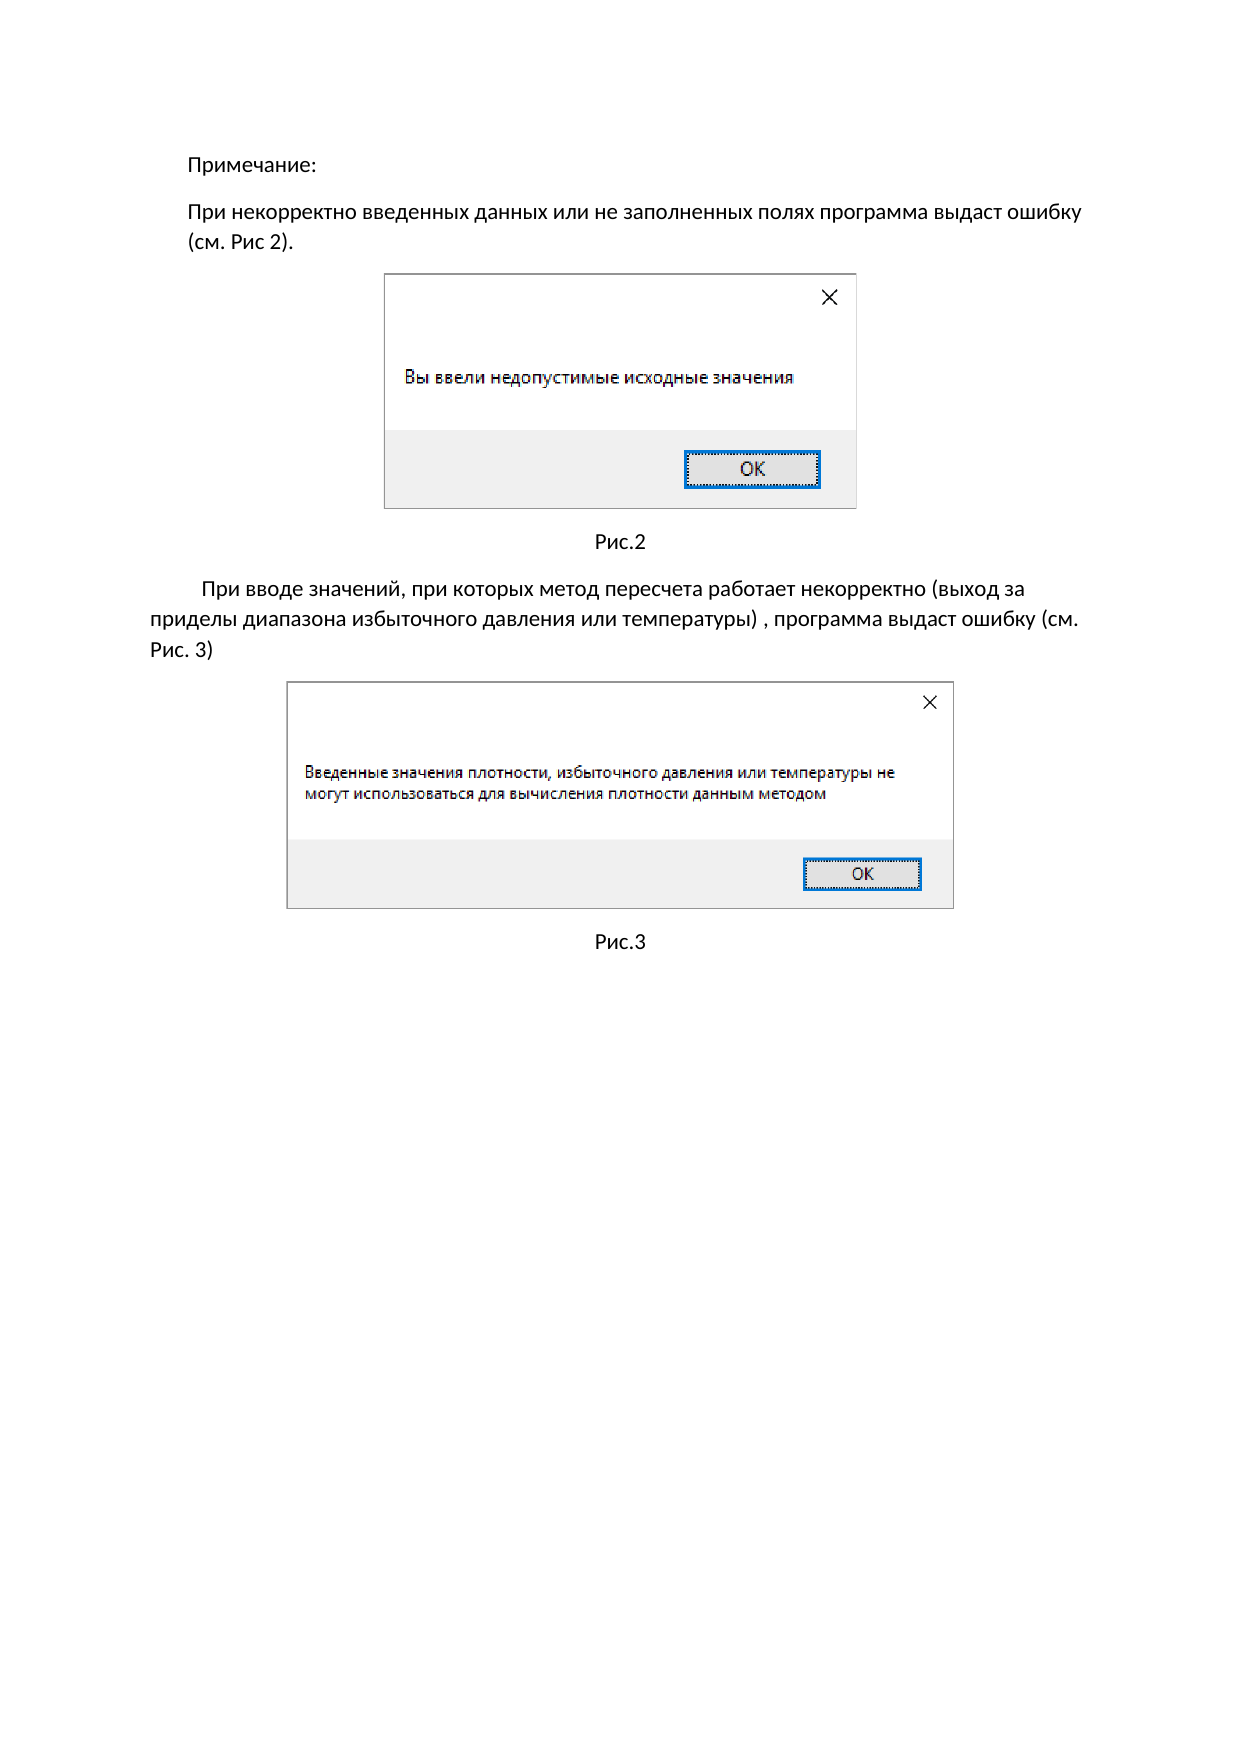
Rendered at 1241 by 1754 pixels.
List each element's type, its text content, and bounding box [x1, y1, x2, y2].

text При вводе значений, при которых метод пересчета работает некорректно (выход за приделы диапазона избыточного давления или температуры) , программа выдаст ошибку (см. Рис. 3) [150, 574, 1090, 663]
text При некорректно введенных данных или не заполненных полях программа выдаст ошибку (см. Рис 2). [187, 197, 1090, 255]
text Рис.3 [150, 927, 1090, 955]
text Рис.2 [150, 527, 1090, 555]
text Примечание: [187, 150, 1090, 178]
